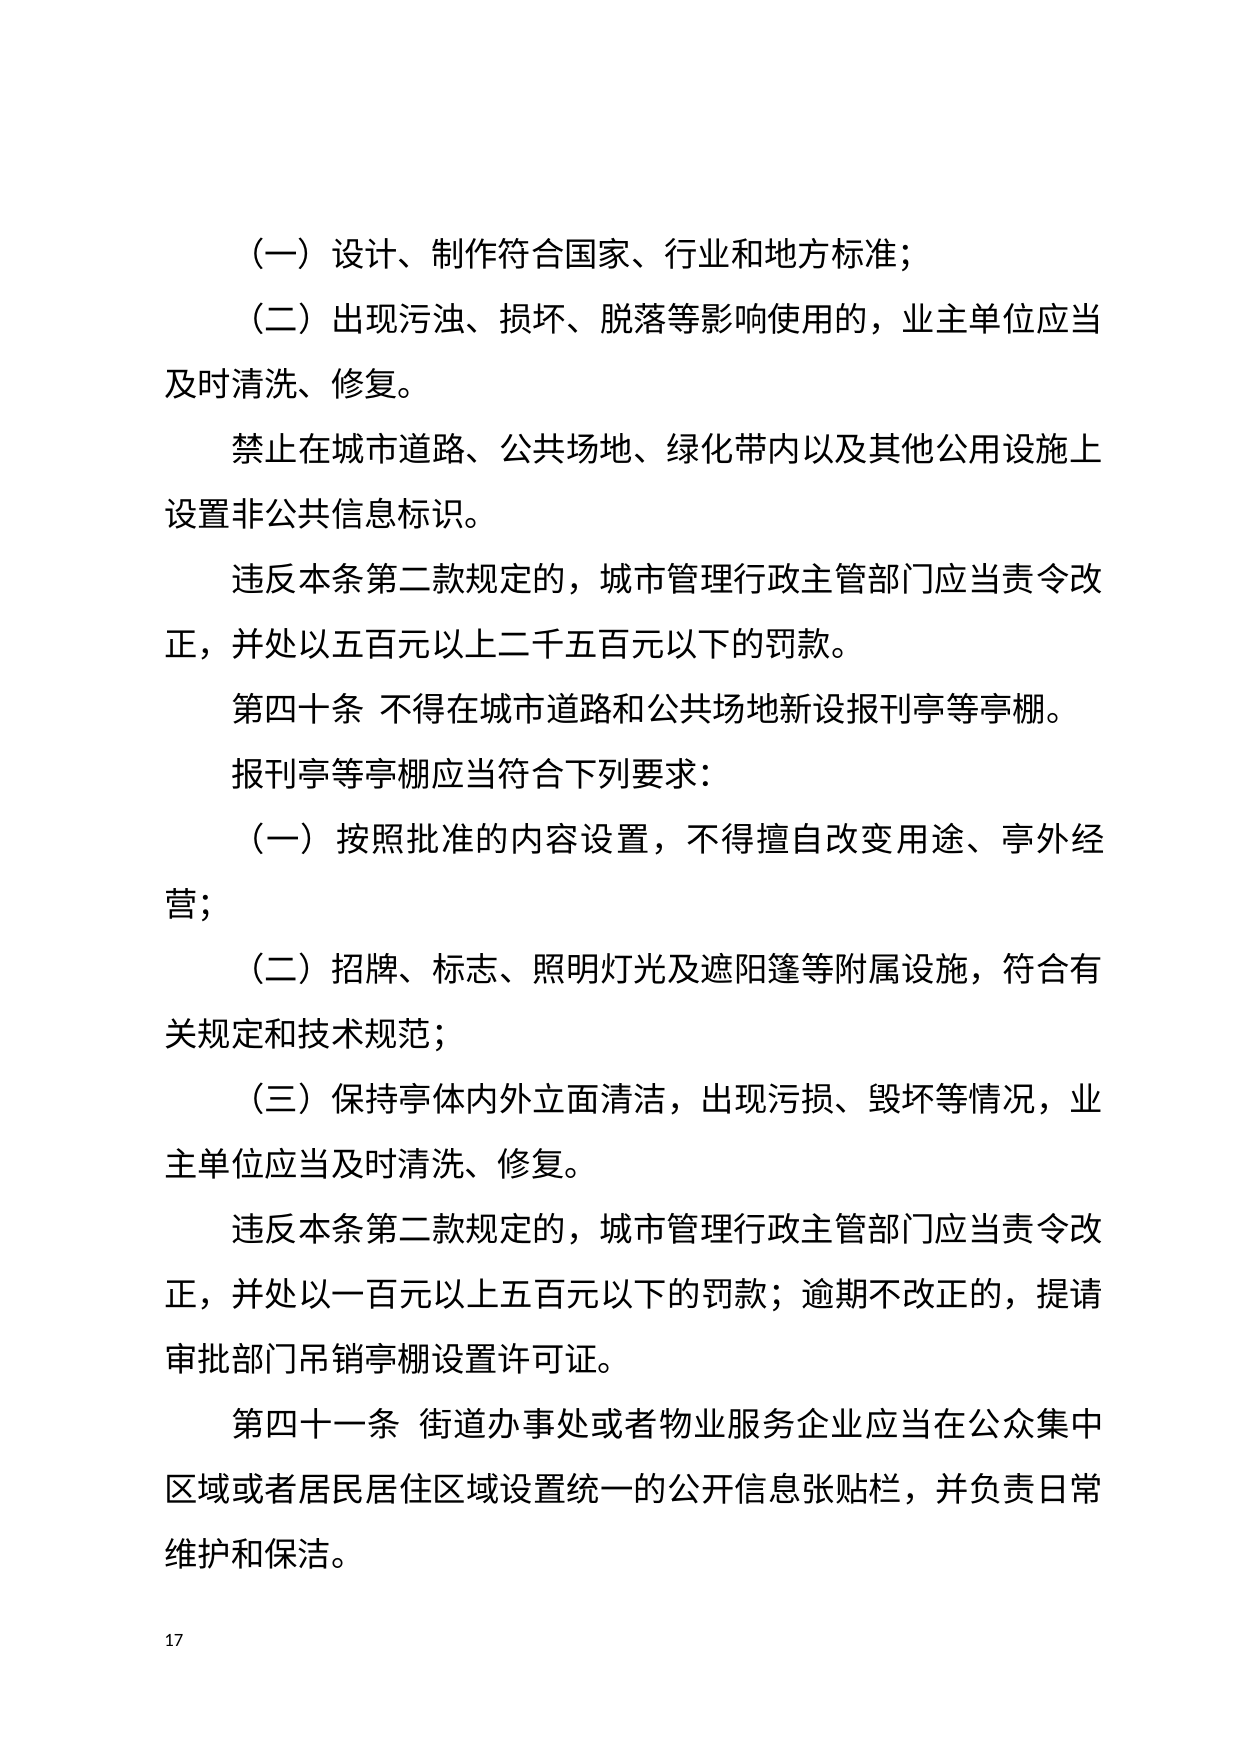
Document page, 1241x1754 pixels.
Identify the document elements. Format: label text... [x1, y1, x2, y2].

text （三）保持亭体内外立面清洁，出现污损、毁坏等情况，业主单位应当及时清洗、修复。 [164, 1064, 1105, 1194]
text 违反本条第二款规定的，城市管理行政主管部门应当责令改正，并处以一百元以上五百元以下的罚款；逾期不改正的，提请审批部门吊销亭棚设置许可证。 [164, 1194, 1105, 1389]
text （一）按照批准的内容设置，不得擅自改变用途、亭外经营； [164, 804, 1105, 934]
text （二）招牌、标志、照明灯光及遮阳篷等附属设施，符合有关规定和技术规范； [164, 934, 1105, 1064]
text 第四十一条 街道办事处或者物业服务企业应当在公众集中区域或者居民居住区域设置统一的公开信息张贴栏，并负责日常维护和保洁。 [164, 1389, 1105, 1584]
text （一）设计、制作符合国家、行业和地方标准； [164, 219, 1105, 284]
text 禁止在城市道路、公共场地、绿化带内以及其他公用设施上设置非公共信息标识。 [164, 414, 1105, 544]
text （二）出现污浊、损坏、脱落等影响使用的，业主单位应当及时清洗、修复。 [164, 284, 1105, 414]
text 报刊亭等亭棚应当符合下列要求： [164, 739, 1105, 804]
text 第四十条 不得在城市道路和公共场地新设报刊亭等亭棚。 [164, 674, 1105, 739]
text 违反本条第二款规定的，城市管理行政主管部门应当责令改正，并处以五百元以上二千五百元以下的罚款。 [164, 544, 1105, 674]
